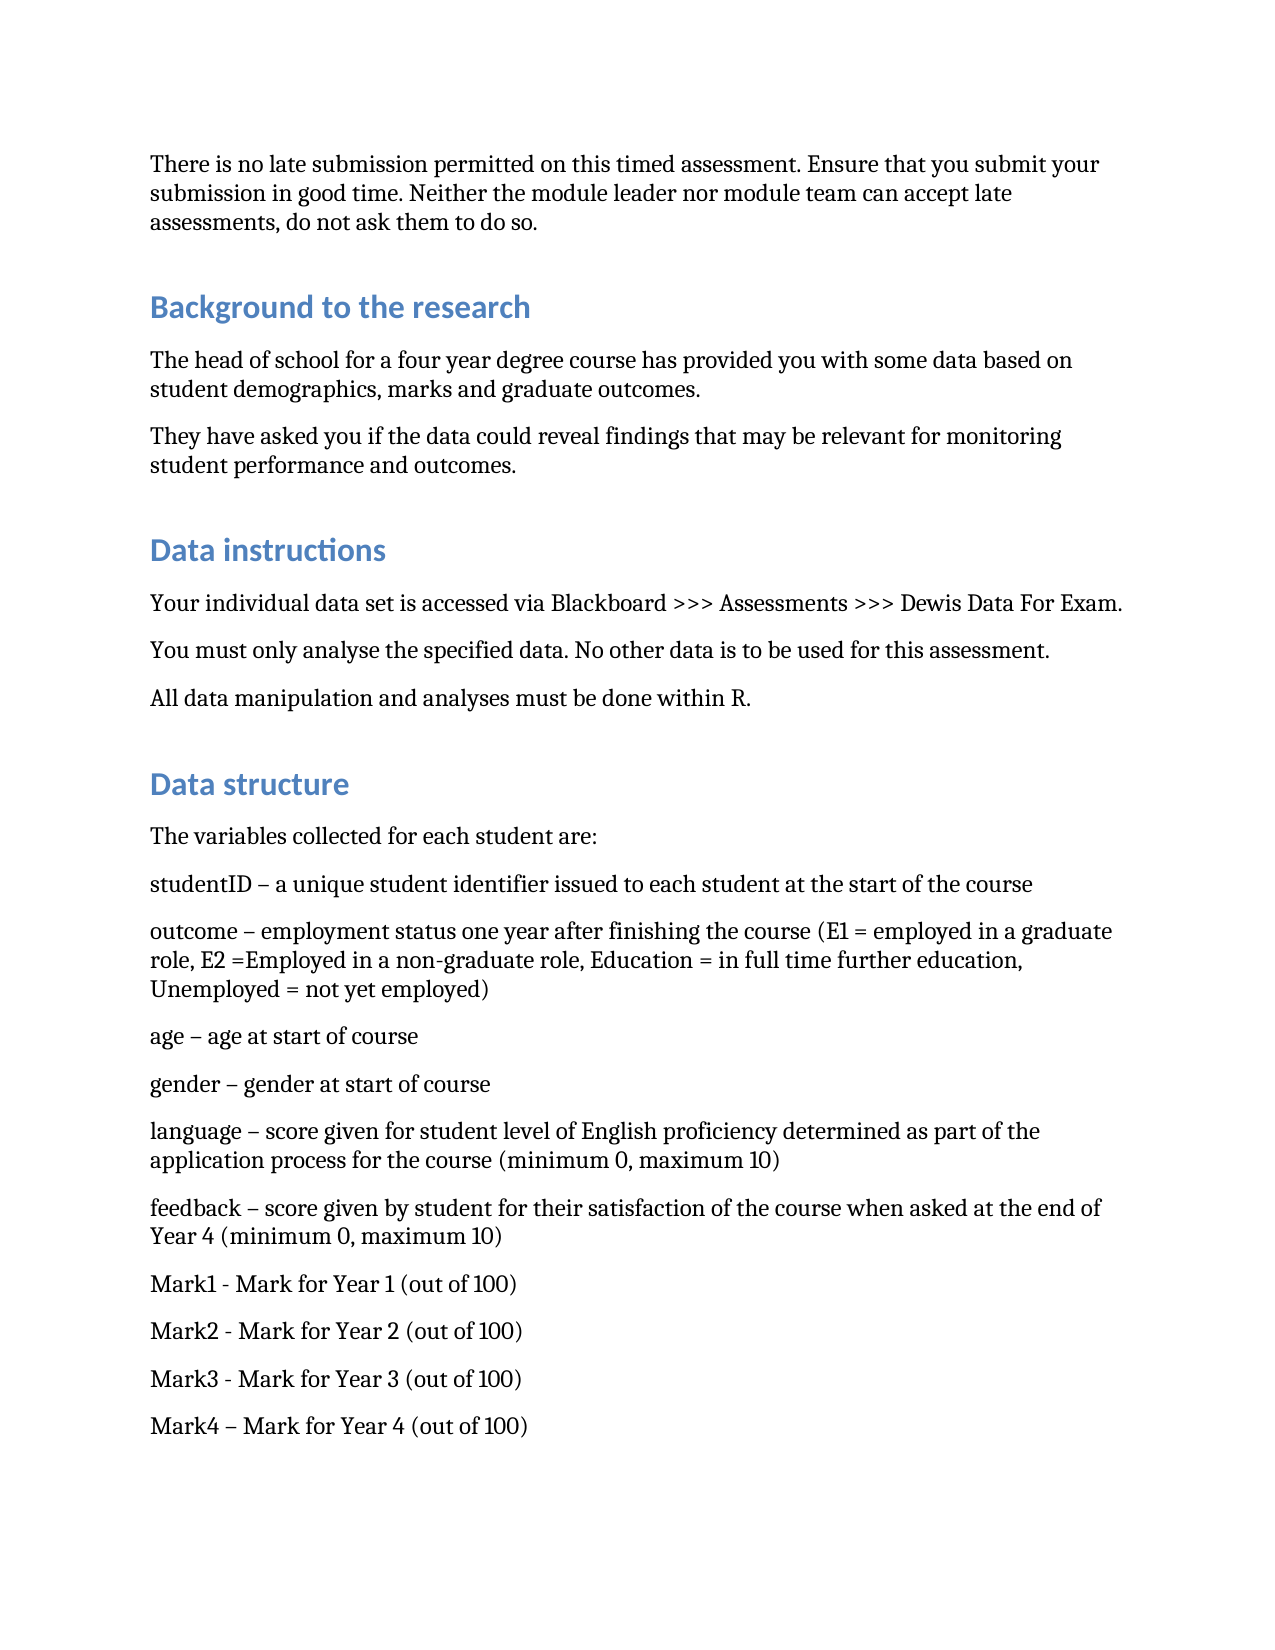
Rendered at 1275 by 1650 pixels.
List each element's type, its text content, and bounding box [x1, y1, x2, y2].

text outcome – employment status one year after finishing the course (E1 = employed in a graduate role, E2 =Employed in a non-graduate role, Education = in full time further education, Unemployed = not yet employed) [150, 917, 1125, 1003]
text They have asked you if the data could reveal findings that may be relevant for monitoring student performance and outcomes. [150, 422, 1125, 479]
text Mark4 – Mark for Year 4 (out of 100) [150, 1412, 1125, 1441]
text The head of school for a four year degree course has provided you with some data based on student demographics, marks and graduate outcomes. [150, 346, 1125, 403]
subtitle Data structure [150, 763, 1125, 803]
subtitle Data instructions [150, 529, 1125, 570]
subtitle Background to the research [150, 286, 1125, 327]
text The variables collected for each student are: [150, 822, 1125, 851]
text language – score given for student level of English proficiency determined as part of the application process for the course (minimum 0, maximum 10) [150, 1117, 1125, 1175]
text All data manipulation and analyses must be done within R. [150, 684, 1125, 713]
text You must only analyse the specified data. No other data is to be used for this assessment. [150, 636, 1125, 665]
text Mark1 - Mark for Year 1 (out of 100) [150, 1270, 1125, 1298]
text Your individual data set is accessed via Blackboard >>> Assessments >>> Dewis Data For Exam. [150, 589, 1125, 618]
text gender – gender at start of course [150, 1070, 1125, 1098]
text Mark2 - Mark for Year 2 (out of 100) [150, 1317, 1125, 1346]
text Mark3 - Mark for Year 3 (out of 100) [150, 1365, 1125, 1393]
text studentID – a unique student identifier issued to each student at the start of the course [150, 870, 1125, 898]
text age – age at start of course [150, 1022, 1125, 1051]
text feedback – score given by student for their satisfaction of the course when asked at the end of Year 4 (minimum 0, maximum 10) [150, 1193, 1125, 1251]
text There is no late submission permitted on this timed assessment. Ensure that you submit your submission in good time. Neither the module leader nor module team can accept late assessments, do not ask them to do so. [150, 150, 1125, 236]
